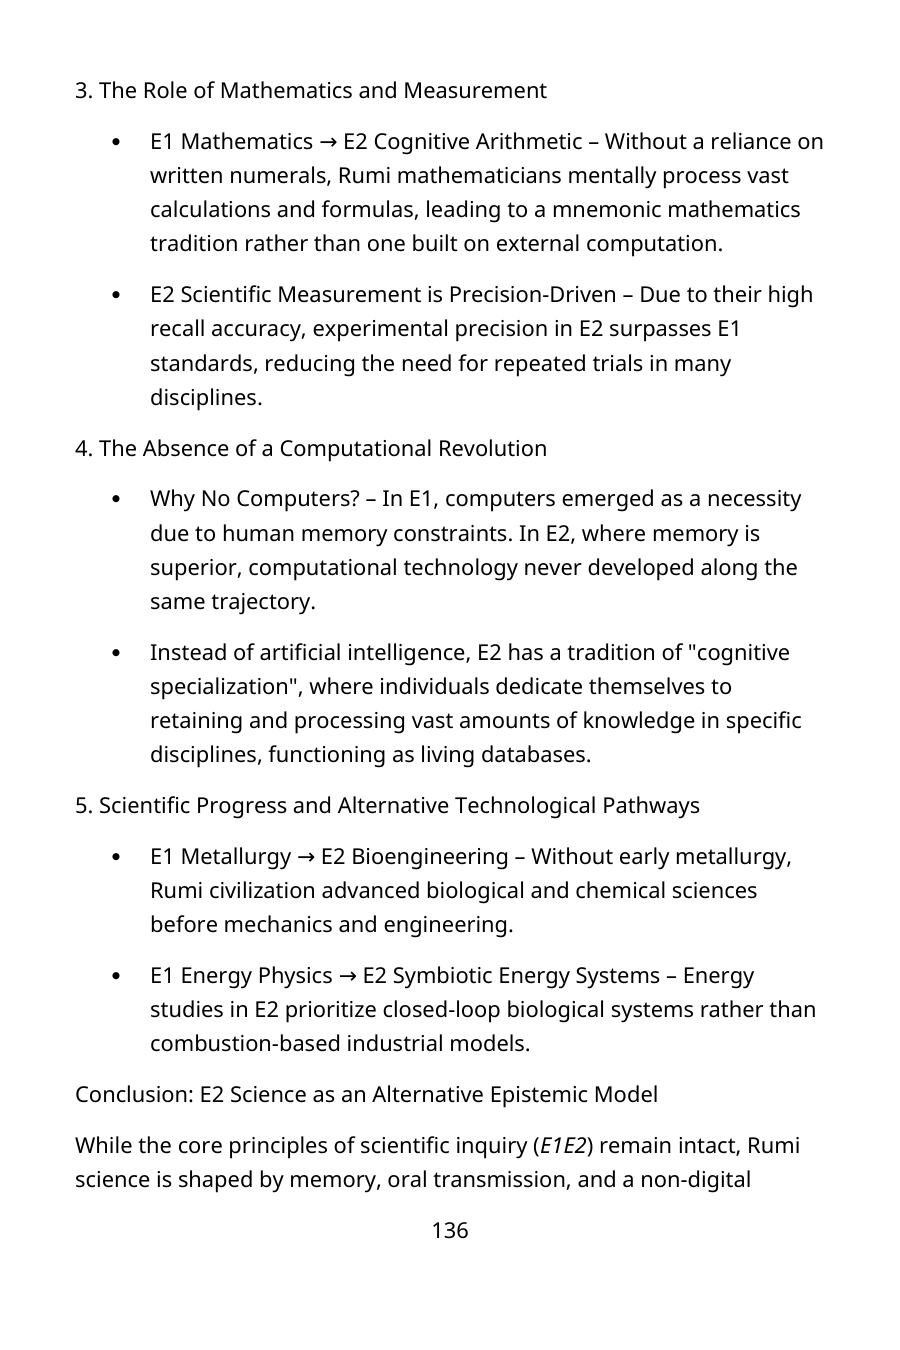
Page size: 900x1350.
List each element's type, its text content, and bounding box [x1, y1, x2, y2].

list E1 Energy Physics → E2 Symbiotic Energy Systems – Energy studies in E2 prioritize closed-loop biological systems rather than combustion-based industrial models. [112, 960, 825, 1058]
text 4. The Absence of a Computational Revolution [75, 432, 825, 462]
list Instead of artificial intelligence, E2 has a tradition of "cognitive specialization", where individuals dedicate themselves to retaining and processing vast amounts of knowledge in specific disciplines, functioning as living databases. [112, 637, 825, 769]
list E2 Scientific Measurement is Precision-Driven – Due to their high recall accuracy, experimental precision in E2 surpasses E1 standards, reducing the need for repeated trials in many disciplines. [112, 279, 825, 411]
text 5. Scientific Progress and Alternative Technological Pathways [75, 790, 825, 820]
list Why No Computers? – In E1, computers emerged as a necessity due to human memory constraints. In E2, where memory is superior, computational technology never developed along the same trajectory. [112, 483, 825, 616]
text Conclusion: E2 Science as an Alternative Epistemic Model [75, 1079, 825, 1109]
list E1 Metallurgy → E2 Bioengineering – Without early metallurgy, Rumi civilization advanced biological and chemical sciences before mechanics and engineering. [112, 841, 825, 939]
list E1 Mathematics → E2 Cognitive Arithmetic – Without a reliance on written numerals, Rumi mathematicians mentally process vast calculations and formulas, leading to a mnemonic mathematics tradition rather than one built on external computation. [112, 126, 825, 258]
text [75, 1130, 825, 1194]
text 3. The Role of Mathematics and Measurement [75, 75, 825, 105]
